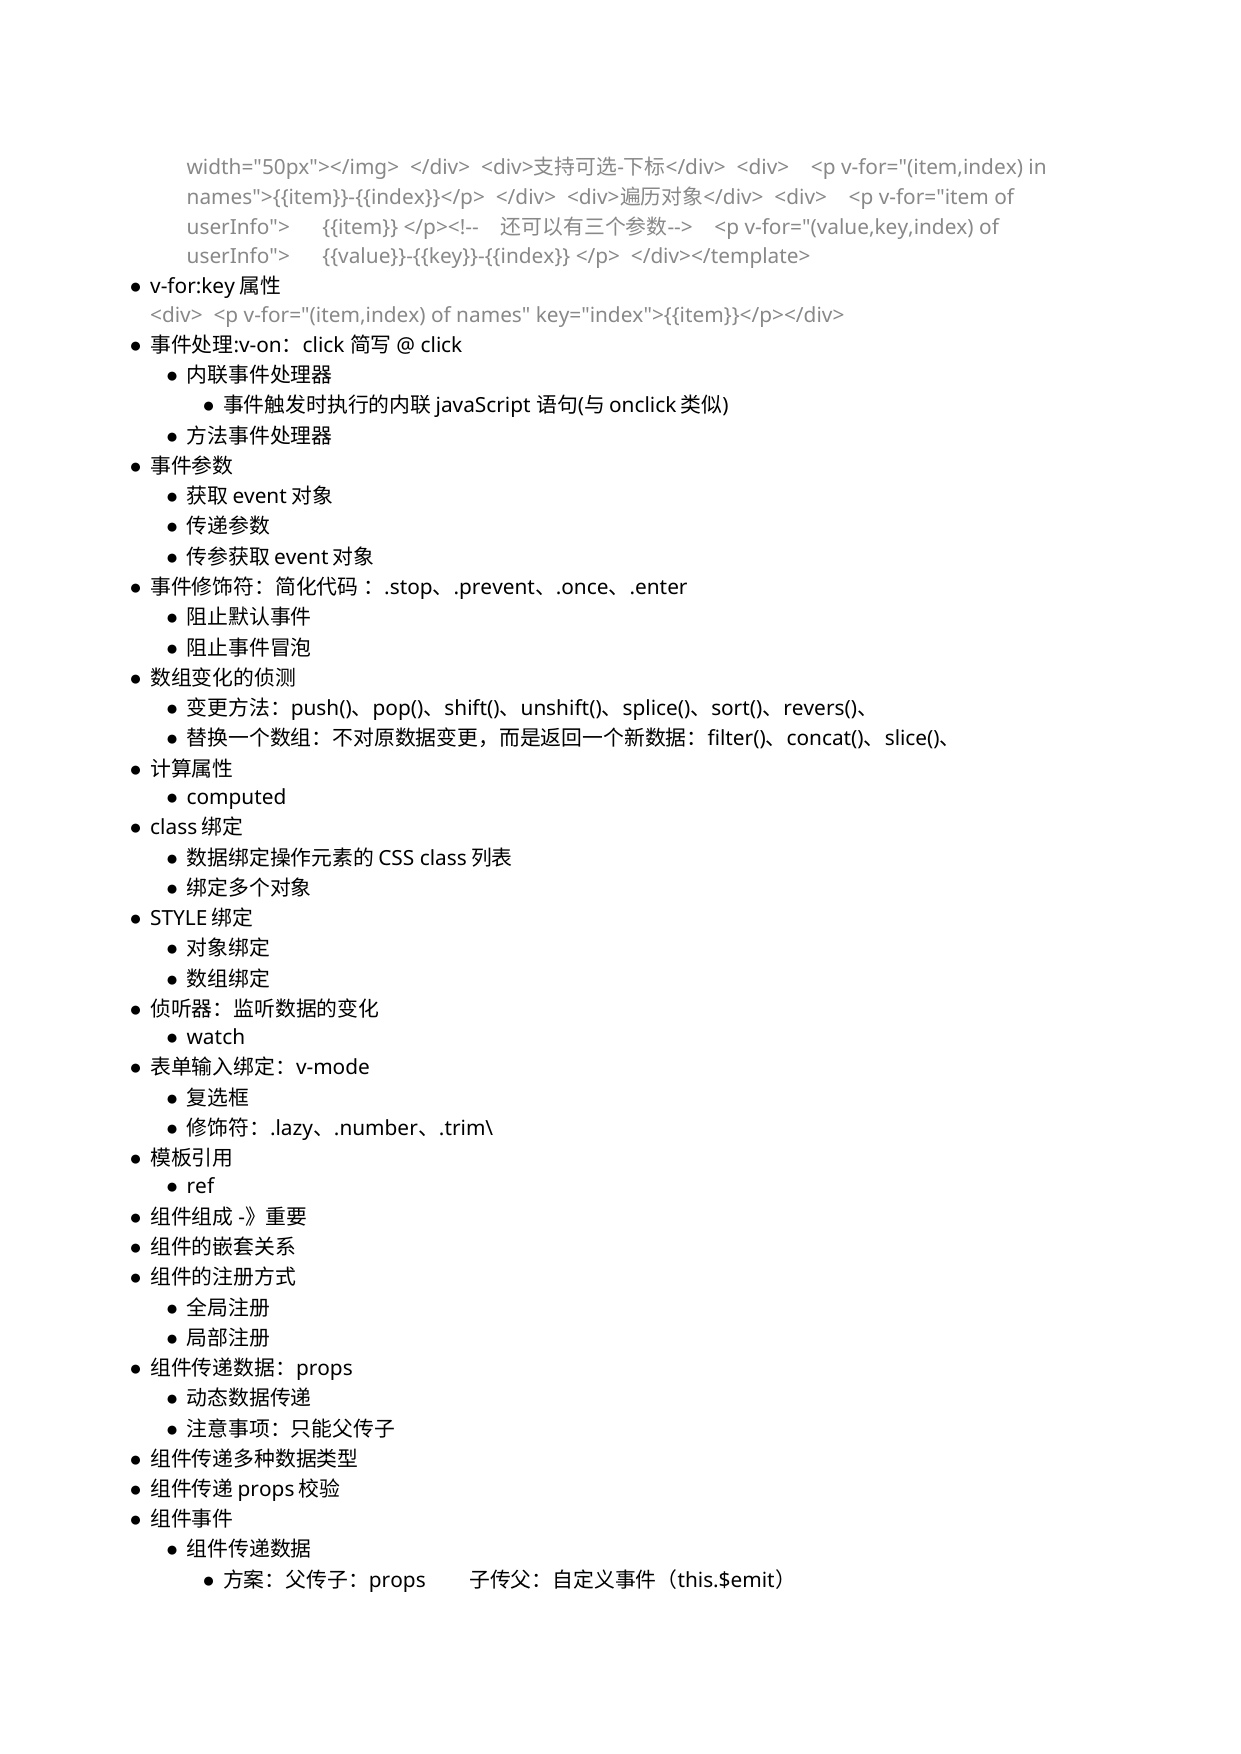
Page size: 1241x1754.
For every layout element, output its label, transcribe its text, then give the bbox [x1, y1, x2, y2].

list 表单输入绑定：v-mode [129, 1051, 1090, 1081]
list 组件传递数据：props [129, 1351, 1090, 1382]
list 局部注册 [166, 1321, 1090, 1351]
list 事件触发时执行的内联javaScript 语句(与onclick类似) [202, 389, 1090, 419]
list v-for:key属性 [129, 269, 1090, 300]
list 对象绑定 [166, 932, 1090, 962]
list 数组绑定 [166, 962, 1090, 992]
list 组件事件 [129, 1502, 1090, 1533]
list 事件修饰符：简化代码 ：.stop、.prevent、.once、.enter [129, 570, 1090, 601]
list 修饰符：.lazy、.number、.trim\ [166, 1111, 1090, 1141]
list computed [166, 782, 1090, 810]
list 动态数据传递 [166, 1382, 1090, 1412]
list 数组变化的侦测 [129, 661, 1090, 691]
list 组件组成 -》重要 [129, 1200, 1090, 1230]
list 传参获取event对象 [166, 540, 1090, 570]
list 计算属性 [129, 752, 1090, 782]
list 事件参数 [129, 449, 1090, 479]
list 侦听器：监听数据的变化 [129, 992, 1090, 1022]
list 全局注册 [166, 1291, 1090, 1321]
list 替换一个数组：不对原数据变更，而是返回一个新数据：filter()、concat()、slice()、 [166, 721, 1090, 752]
list 方案：父传子：props 子传父：自定义事件（this.$emit） [202, 1563, 1090, 1593]
list watch [166, 1022, 1090, 1051]
list 数据绑定操作元素的CSS class列表 [166, 841, 1090, 871]
list 内联事件处理器 [166, 358, 1090, 389]
list 变更方法：push()、pop()、shift()、unshift()、splice()、sort()、revers()、 [166, 691, 1090, 721]
list class绑定 [129, 810, 1090, 841]
list 获取event对象 [166, 479, 1090, 510]
list 绑定多个对象 [166, 871, 1090, 901]
list 复选框 [166, 1081, 1090, 1111]
list 方法事件处理器 [166, 419, 1090, 449]
list STYLE绑定 [129, 901, 1090, 932]
list ref [166, 1172, 1090, 1200]
list 阻止默认事件 [166, 601, 1090, 631]
list 组件传递多种数据类型 [129, 1442, 1090, 1472]
list 传递参数 [166, 510, 1090, 540]
list 注意事项：只能父传子 [166, 1412, 1090, 1442]
list 组件传递props校验 [129, 1472, 1090, 1502]
text <div> <p v-for="(item,index) of names" key="index">{{item}}</p></div> [150, 300, 1090, 328]
list 事件处理:v-on：click 简写 @ click [129, 328, 1090, 358]
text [186, 150, 1090, 269]
list 组件传递数据 [166, 1533, 1090, 1563]
list 组件的嵌套关系 [129, 1230, 1090, 1261]
list 模板引用 [129, 1141, 1090, 1172]
list 阻止事件冒泡 [166, 631, 1090, 661]
list 组件的注册方式 [129, 1261, 1090, 1291]
